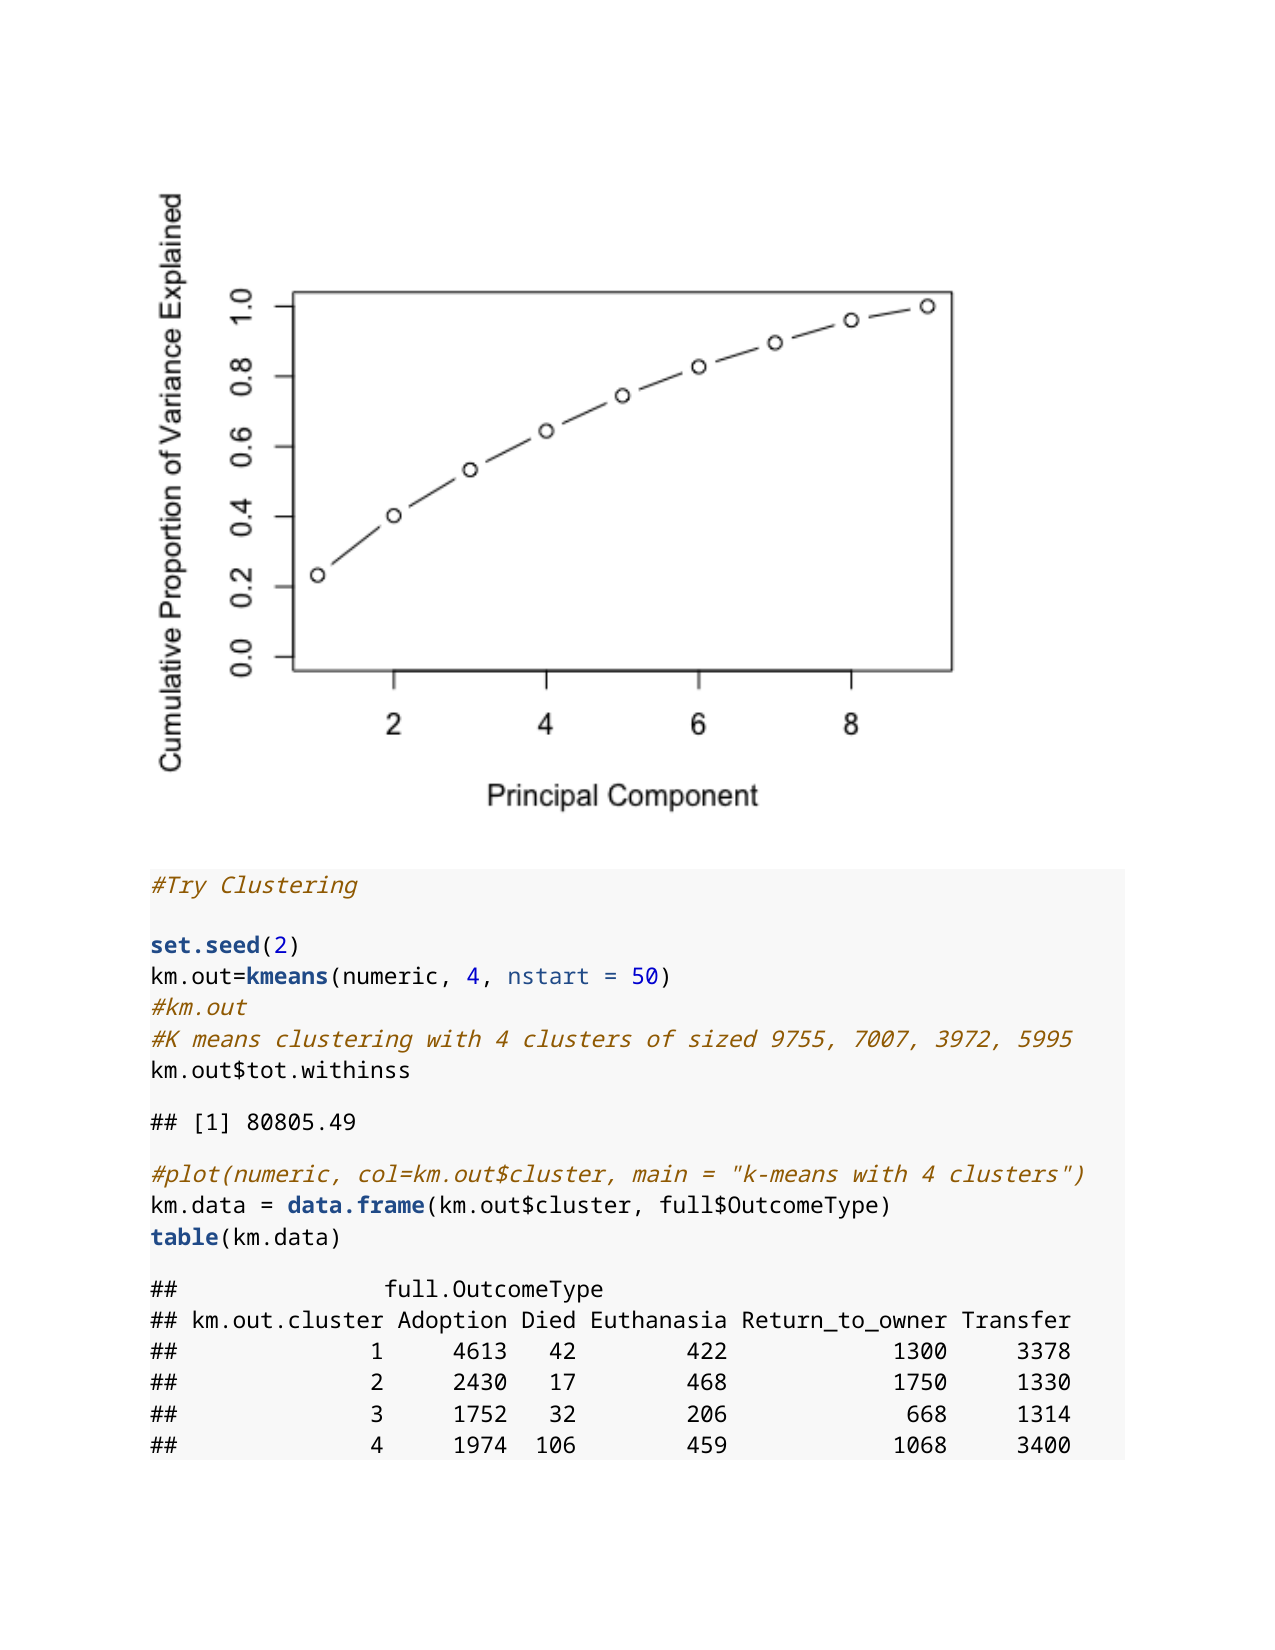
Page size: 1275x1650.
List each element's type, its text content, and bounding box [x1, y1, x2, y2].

text ## [1] 80805.49 [150, 1106, 1125, 1137]
text #Try Clustering set.seed(2) km.out=kmeans(numeric, 4, nstart = 50) #km.out #K means clustering with 4 clusters of sized 9755, 7007, 3972, 5995 km.out$tot.withinss [150, 869, 1125, 1085]
text #plot(numeric, col=km.out$cluster, main = "k-means with 4 clusters") km.data = data.frame(km.out$cluster, full$OutcomeType) table(km.data) [342, 1158, 1125, 1252]
picture [150, 150, 1025, 850]
text ## full.OutcomeType ## km.out.cluster Adoption Died Euthanasia Return_to_owner Transfer ## 1 4613 42 422 1300 3378 ## 2 2430 17 468 1750 1330 ## 3 1752 32 206 668 1314 ## 4 1974 106 459 1068 3400 [150, 1272, 1125, 1460]
